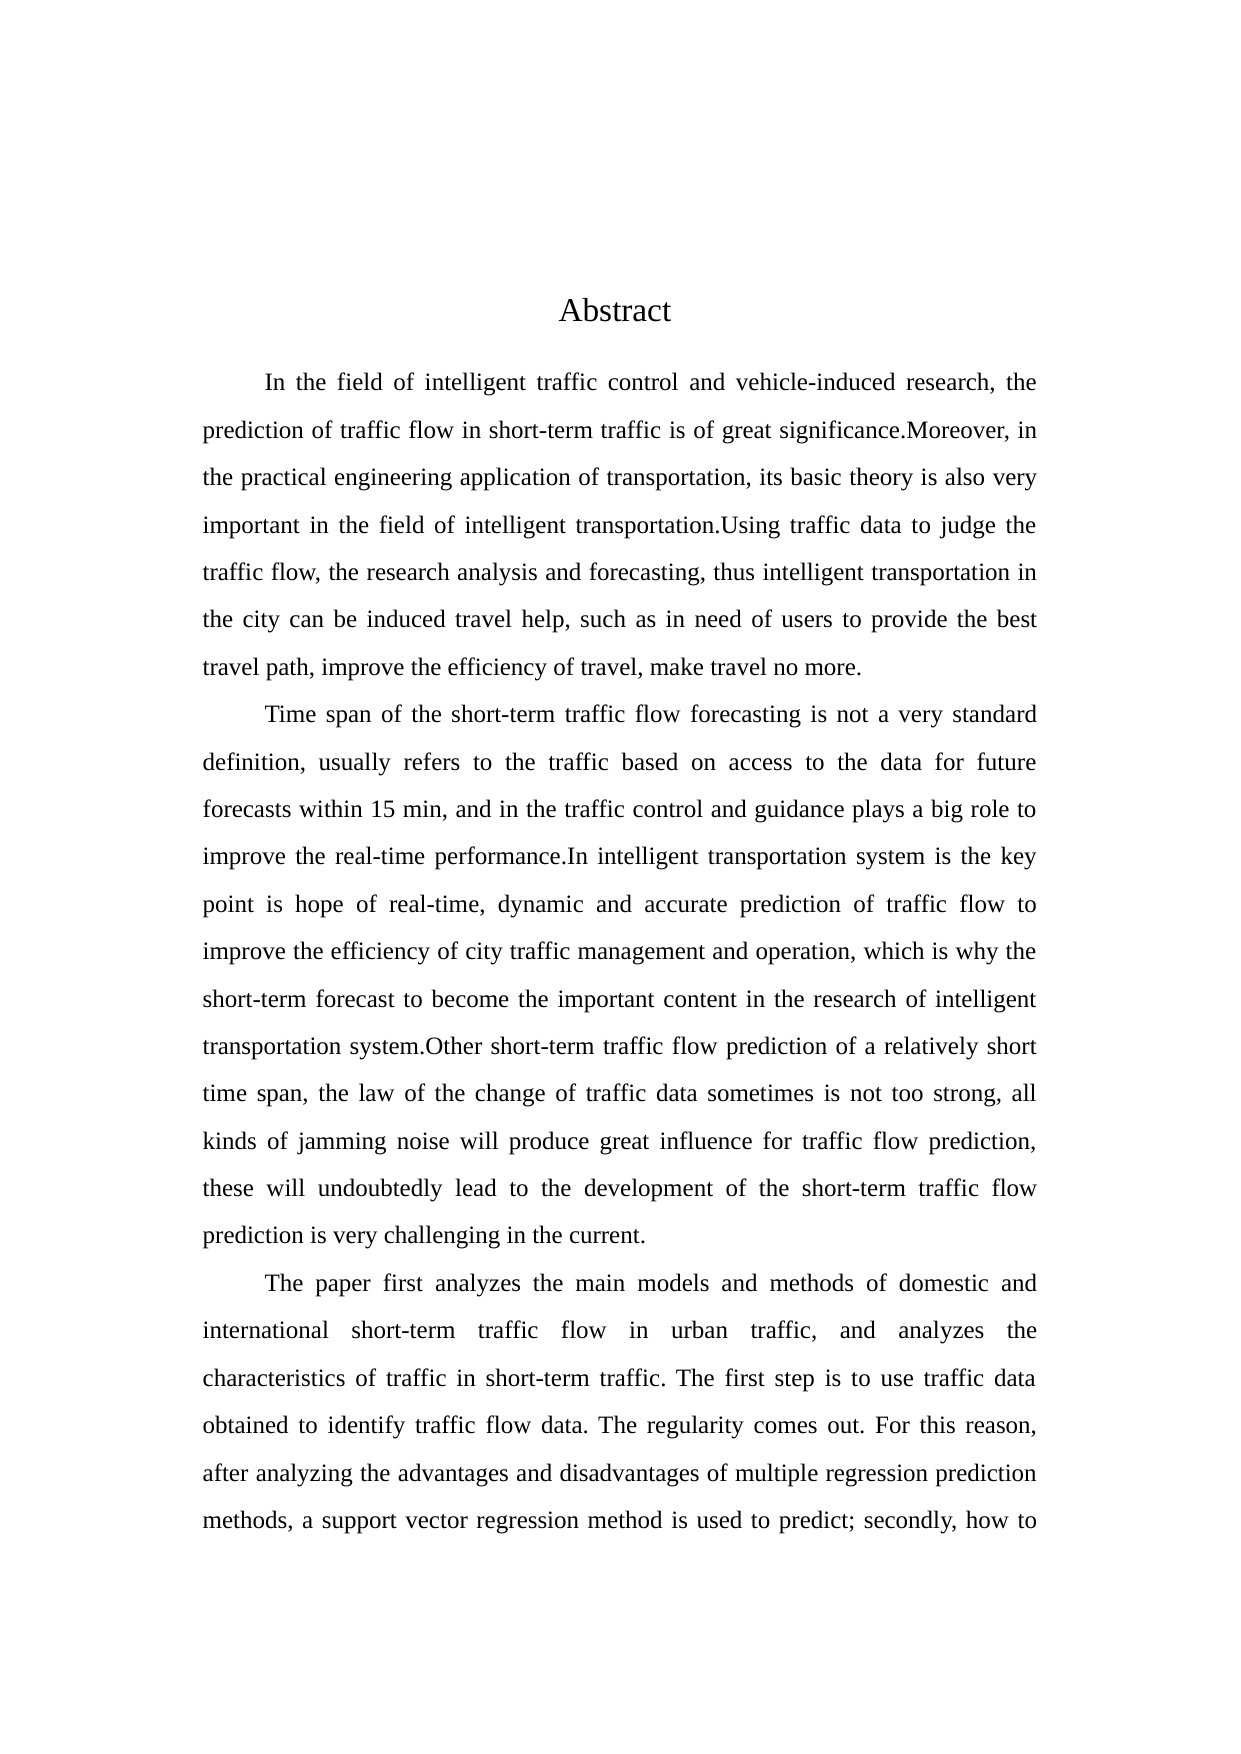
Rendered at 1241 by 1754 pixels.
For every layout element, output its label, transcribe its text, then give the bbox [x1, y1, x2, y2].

text In the field of intelligent traffic control and vehicle-induced research, the prediction of traffic flow in short-term traffic is of great significance.Moreover, in the practical engineering application of transportation, its basic theory is also very important in the field of intelligent transportation.Using traffic data to judge the traffic flow, the research analysis and forecasting, thus intelligent transportation in the city can be induced travel help, such as in need of users to provide the best travel path, improve the efficiency of travel, make travel no more. [202, 358, 1038, 690]
text Time span of the short-term traffic flow forecasting is not a very standard definition, usually refers to the traffic based on access to the data for future forecasts within 15 min, and in the traffic control and guidance plays a big role to improve the real-time performance.In intelligent transportation system is the key point is hope of real-time, dynamic and accurate prediction of traffic flow to improve the efficiency of city traffic management and operation, which is why the short-term forecast to become the important content in the research of intelligent transportation system.Other short-term traffic flow prediction of a relatively short time span, the law of the change of traffic data sometimes is not too strong, all kinds of jamming noise will produce great influence for traffic flow prediction, these will undoubtedly lead to the development of the short-term traffic flow prediction is very challenging in the current. [202, 690, 1038, 1259]
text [202, 1259, 1038, 1543]
subtitle Abstract [202, 286, 1038, 333]
